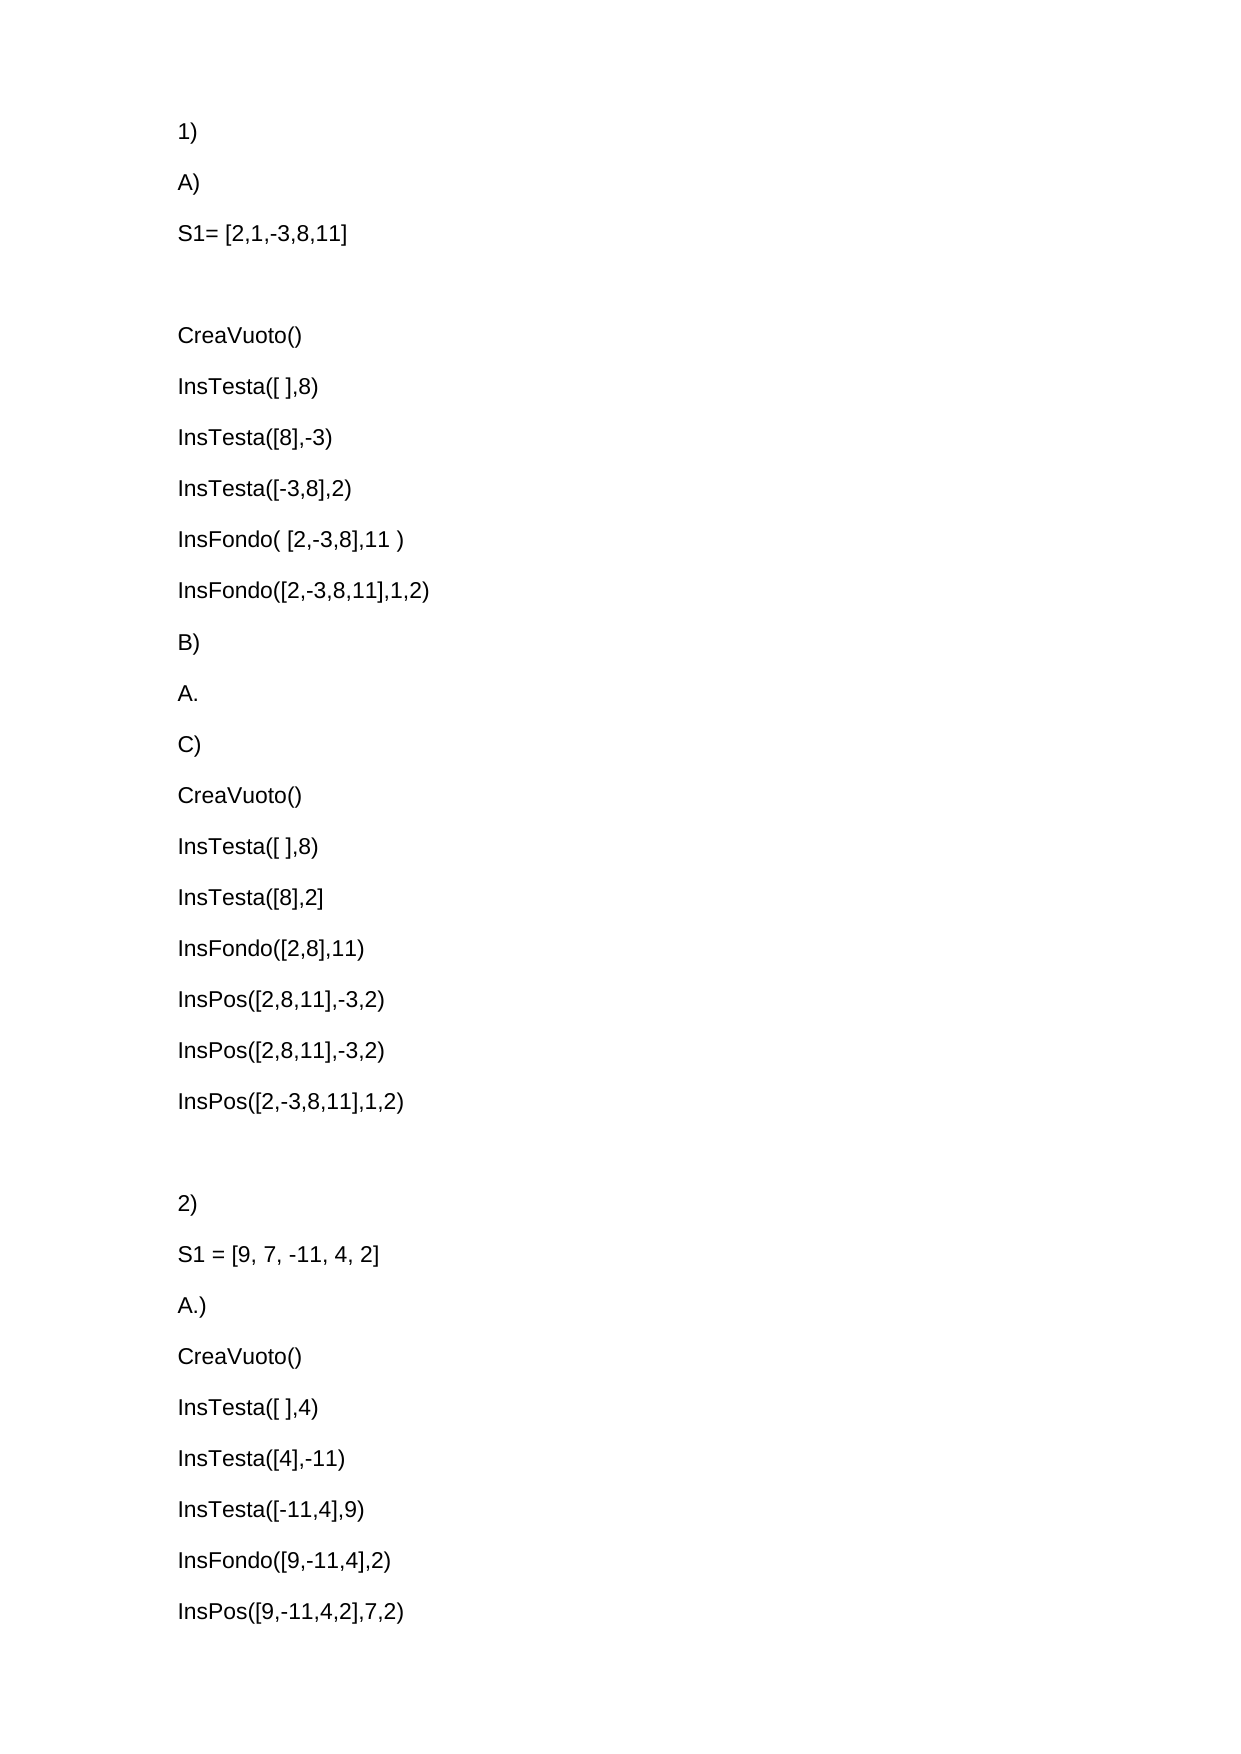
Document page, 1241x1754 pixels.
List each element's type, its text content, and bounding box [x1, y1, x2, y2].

text InsFondo([2,-3,8,11],1,2) [177, 577, 1152, 604]
text 1) [177, 118, 1152, 144]
text CreaVuoto() [177, 1343, 1152, 1369]
text InsPos([2,-3,8,11],1,2) [177, 1088, 1152, 1114]
text InsTesta([4],-11) [177, 1445, 1152, 1472]
text InsTesta([8],2] [177, 884, 1152, 910]
text InsTesta([-11,4],9) [177, 1496, 1152, 1523]
text CreaVuoto() [177, 782, 1152, 808]
text InsTesta([ ],4) [177, 1394, 1152, 1421]
text C) [177, 731, 1152, 757]
text InsFondo([2,8],11) [177, 935, 1152, 961]
text InsFondo( [2,-3,8],11 ) [177, 526, 1152, 553]
text InsPos([2,8,11],-3,2) [177, 986, 1152, 1012]
text A.) [177, 1292, 1152, 1318]
text B) [177, 628, 1152, 655]
text 2) [177, 1190, 1152, 1216]
text InsTesta([ ],8) [177, 833, 1152, 859]
text InsTesta([-3,8],2) [177, 475, 1152, 502]
text S1 = [9, 7, -11, 4, 2] [177, 1241, 1152, 1267]
text InsFondo([9,-11,4],2) [177, 1547, 1152, 1574]
text S1= [2,1,-3,8,11] [177, 220, 1152, 247]
text InsPos([9,-11,4,2],7,2) [177, 1598, 1152, 1625]
text CreaVuoto() [177, 322, 1152, 349]
text A. [177, 679, 1152, 706]
text A) [177, 169, 1152, 196]
text InsPos([2,8,11],-3,2) [177, 1037, 1152, 1063]
text InsTesta([ ],8) [177, 373, 1152, 400]
text InsTesta([8],-3) [177, 424, 1152, 451]
